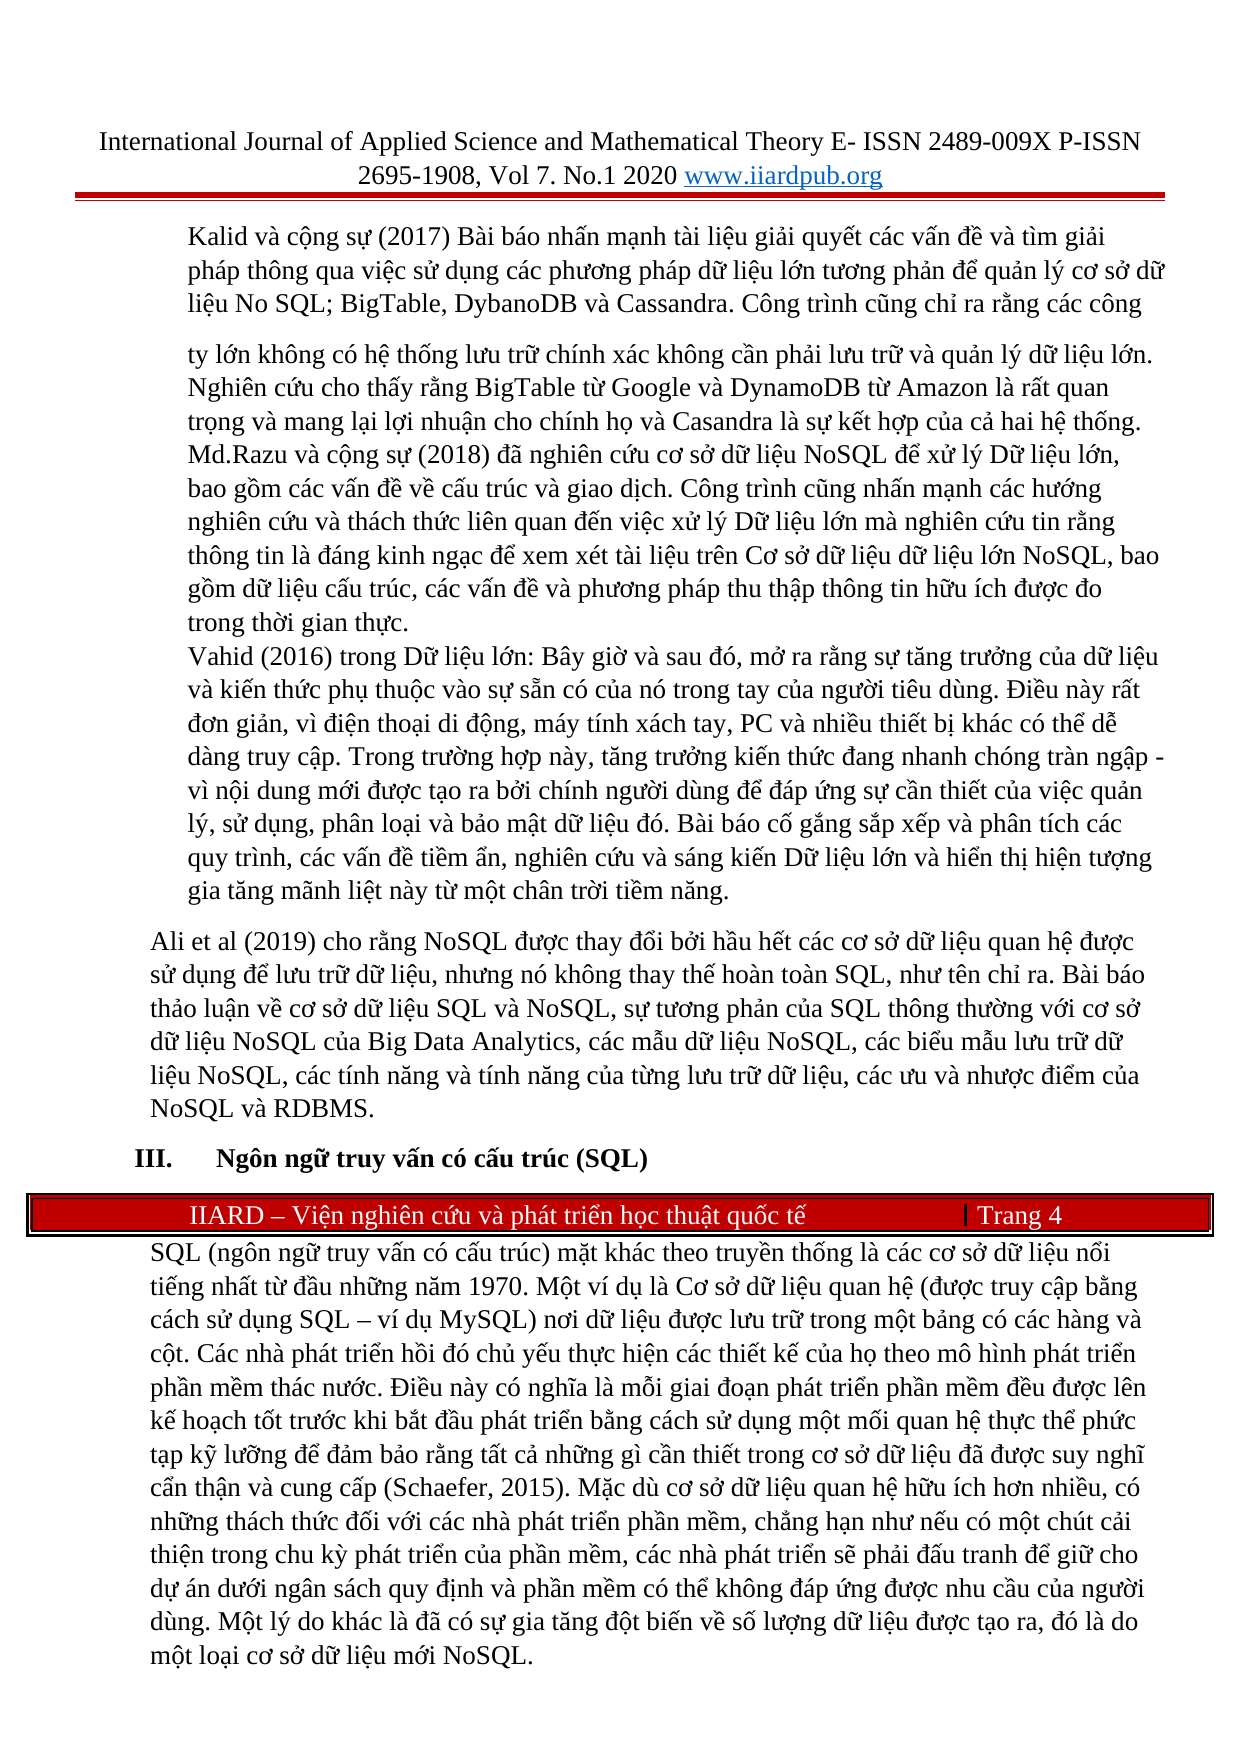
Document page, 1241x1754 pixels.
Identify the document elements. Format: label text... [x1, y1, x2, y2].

text Kalid và cộng sự (2017) Bài báo nhấn mạnh tài liệu giải quyết các vấn đề và tìm giải pháp thông qua việc sử dụng các phương pháp dữ liệu lớn tương phản để quản lý cơ sở dữ liệu No SQL; BigTable, DybanoDB và Cassandra. Công trình cũng chỉ ra rằng các công [187, 220, 1165, 319]
text SQL (ngôn ngữ truy vấn có cấu trúc) mặt khác theo truyền thống là các cơ sở dữ liệu nổi tiếng nhất từ đầu những năm 1970. Một ví dụ là Cơ sở dữ liệu quan hệ (được truy cập bằng cách sử dụng SQL – ví dụ MySQL) nơi dữ liệu được lưu trữ trong một bảng có các hàng và cột. Các nhà phát triển hồi đó chủ yếu thực hiện các thiết kế của họ theo mô hình phát triển phần mềm thác nước. Điều này có nghĩa là mỗi giai đoạn phát triển phần mềm đều được lên kế hoạch tốt trước khi bắt đầu phát triển bằng cách sử dụng một mối quan hệ thực thể phức tạp kỹ lưỡng để đảm bảo rằng tất cả những gì cần thiết trong cơ sở dữ liệu đã được suy nghĩ cẩn thận và cung cấp (Schaefer, 2015). Mặc dù cơ sở dữ liệu quan hệ hữu ích hơn nhiều, có những thách thức đối với các nhà phát triển phần mềm, chẳng hạn như nếu có một chút cải thiện trong chu kỳ phát triển của phần mềm, các nhà phát triển sẽ phải đấu tranh để giữ cho dự án dưới ngân sách quy định và phần mềm có thể không đáp ứng được nhu cầu của người dùng. Một lý do khác là đã có sự gia tăng đột biến về số lượng dữ liệu được tạo ra, đó là do một loại cơ sở dữ liệu mới NoSQL. [150, 1237, 1165, 1670]
table_header IIARD – Viện nghiên cứu và phát triển học thuật quốc tế [30, 1195, 966, 1230]
text International Journal of Applied Science and Mathematical Theory E- ISSN 2489-009X P-ISSN 2695-1908, Vol 7. No.1 2020 www.iiardpub.org [75, 125, 1165, 192]
list Ngôn ngữ truy vấn có cấu trúc (SQL) [134, 1142, 1165, 1174]
list Vahid (2016) trong Dữ liệu lớn: Bây giờ và sau đó, mở ra rằng sự tăng trưởng của dữ liệu và kiến thức phụ thuộc vào sự sẵn có của nó trong tay của người tiêu dùng. Điều này rất đơn giản, vì điện thoại di động, máy tính xách tay, PC và nhiều thiết bị khác có thể dễ dàng truy cập. Trong trường hợp này, tăng trưởng kiến thức đang nhanh chóng tràn ngập - vì nội dung mới được tạo ra bởi chính người dùng để đáp ứng sự cần thiết của việc quản lý, sử dụng, phân loại và bảo mật dữ liệu đó. Bài báo cố gắng sắp xếp và phân tích các quy trình, các vấn đề tiềm ẩn, nghiên cứu và sáng kiến Dữ liệu lớn và hiển thị hiện tượng gia tăng mãnh liệt này từ một chân trời tiềm năng. [187, 639, 1165, 906]
list ty lớn không có hệ thống lưu trữ chính xác không cần phải lưu trữ và quản lý dữ liệu lớn. Nghiên cứu cho thấy rằng BigTable từ Google và DynamoDB từ Amazon là rất quan trọng và mang lại lợi nhuận cho chính họ và Casandra là sự kết hợp của cả hai hệ thống. Md.Razu và cộng sự (2018) đã nghiên cứu cơ sở dữ liệu NoSQL để xử lý Dữ liệu lớn, bao gồm các vấn đề về cấu trúc và giao dịch. Công trình cũng nhấn mạnh các hướng nghiên cứu và thách thức liên quan đến việc xử lý Dữ liệu lớn mà nghiên cứu tin rằng thông tin là đáng kinh ngạc để xem xét tài liệu trên Cơ sở dữ liệu dữ liệu lớn NoSQL, bao gồm dữ liệu cấu trúc, các vấn đề và phương pháp thu thập thông tin hữu ích được đo trong thời gian thực. [187, 338, 1165, 637]
text Ali et al (2019) cho rằng NoSQL được thay đổi bởi hầu hết các cơ sở dữ liệu quan hệ được sử dụng để lưu trữ dữ liệu, nhưng nó không thay thế hoàn toàn SQL, như tên chỉ ra. Bài báo thảo luận về cơ sở dữ liệu SQL và NoSQL, sự tương phản của SQL thông thường với cơ sở dữ liệu NoSQL của Big Data Analytics, các mẫu dữ liệu NoSQL, các biểu mẫu lưu trữ dữ liệu NoSQL, các tính năng và tính năng của từng lưu trữ dữ liệu, các ưu và nhược điểm của NoSQL và RDBMS. [150, 924, 1165, 1123]
table_header Trang 4 [966, 1195, 1211, 1230]
